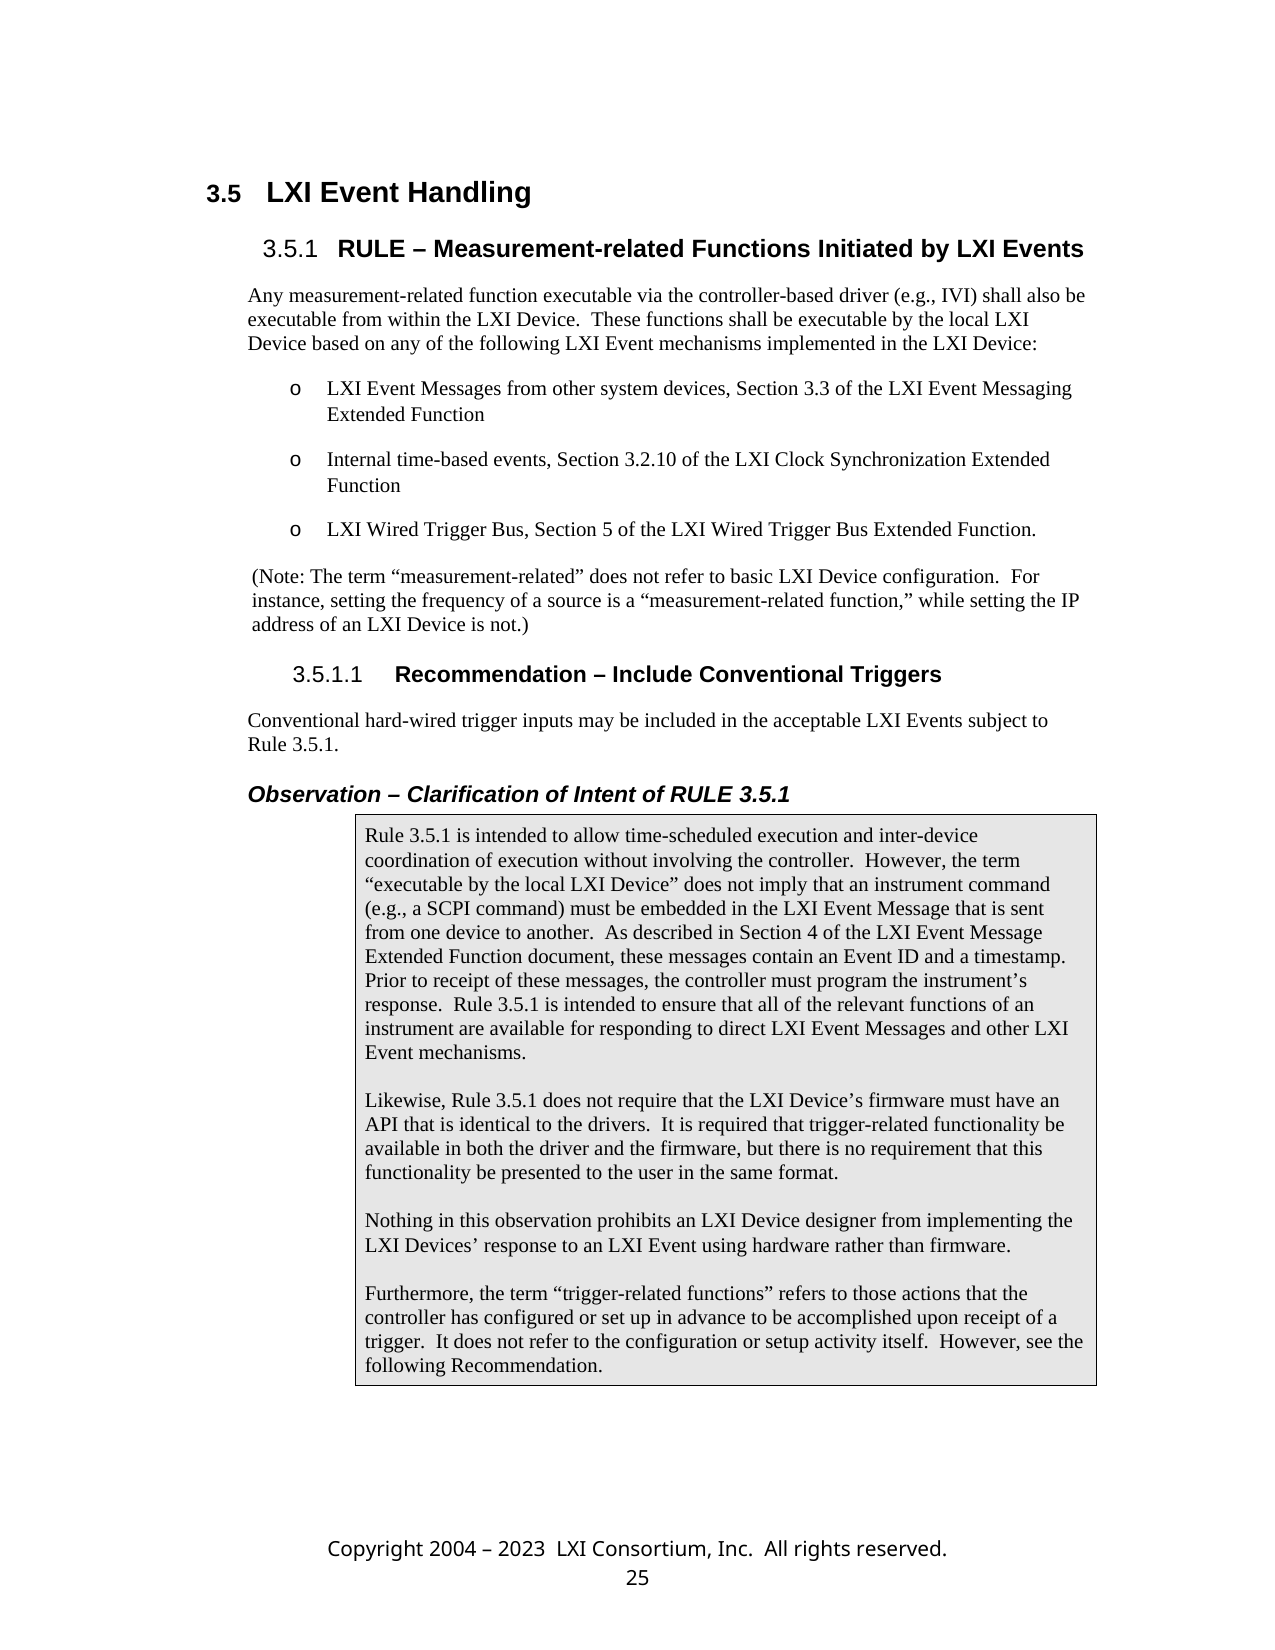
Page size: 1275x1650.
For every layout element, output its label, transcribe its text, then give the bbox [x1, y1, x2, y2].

text Likewise, Rule 3.5.1 does not require that the LXI Device’s firmware must have an API that is identical to the drivers. It is required that trigger-related functionality be available in both the driver and the firmware, but there is no requirement that this functionality be presented to the user in the same format. [356, 1079, 1096, 1175]
text Rule 3.5.1 is intended to allow time-scheduled execution and inter-device coordination of execution without involving the controller. However, the term “executable by the local LXI Device” does not imply that an instrument command (e.g., a SCPI command) must be embedded in the LXI Event Message that is sent from one device to another. As described in Section 4 of the LXI Event Message Extended Function document, these messages contain an Event ID and a timestamp. Prior to receipt of these messages, the controller must program the instrument’s response. Rule 3.5.1 is intended to ensure that all of the relevant functions of an instrument are available for responding to direct LXI Event Messages and other LXI Event mechanisms. [356, 815, 1096, 1055]
text Nothing in this observation prohibits an LXI Device designer from implementing the LXI Devices’ response to an LXI Event using hardware rather than firmware. [356, 1199, 1096, 1247]
subtitle Observation – Clarification of Intent of RULE 3.5.1 [247, 781, 1087, 808]
text Any measurement-related function executable via the controller-based driver (e.g., IVI) shall also be executable from within the LXI Device. These functions shall be executable by the local LXI Device based on any of the following LXI Event mechanisms implemented in the LXI Device: [247, 283, 1087, 355]
list LXI Event Messages from other system devices, Section 3.3 of the LXI Event Messaging Extended Function [289, 376, 1087, 426]
list Internal time-based events, Section 3.2.10 of the LXI Clock Synchronization Extended Function [289, 447, 1087, 497]
text Conventional hard-wired trigger inputs may be included in the acceptable LXI Events subject to Rule 3.5.1. [247, 708, 1087, 756]
text Furthermore, the term “trigger-related functions” refers to those actions that the controller has configured or set up in advance to be accomplished upon receipt of a trigger. It does not refer to the configuration or setup activity itself. However, see the following Recommendation. [356, 1271, 1096, 1385]
subtitle Recommendation – Include Conventional Triggers [292, 661, 1087, 687]
text (Note: The term “measurement-related” does not refer to basic LXI Device configuration. For instance, setting the frequency of a source is a “measurement-related function,” while setting the IP address of an LXI Device is not.) [252, 564, 1087, 636]
subtitle LXI Event Handling [206, 175, 1087, 208]
subtitle RULE – Measurement-related Functions Initiated by LXI Events [262, 233, 1087, 262]
list LXI Wired Trigger Bus, Section 5 of the LXI Wired Trigger Bus Extended Function. [289, 517, 1087, 543]
